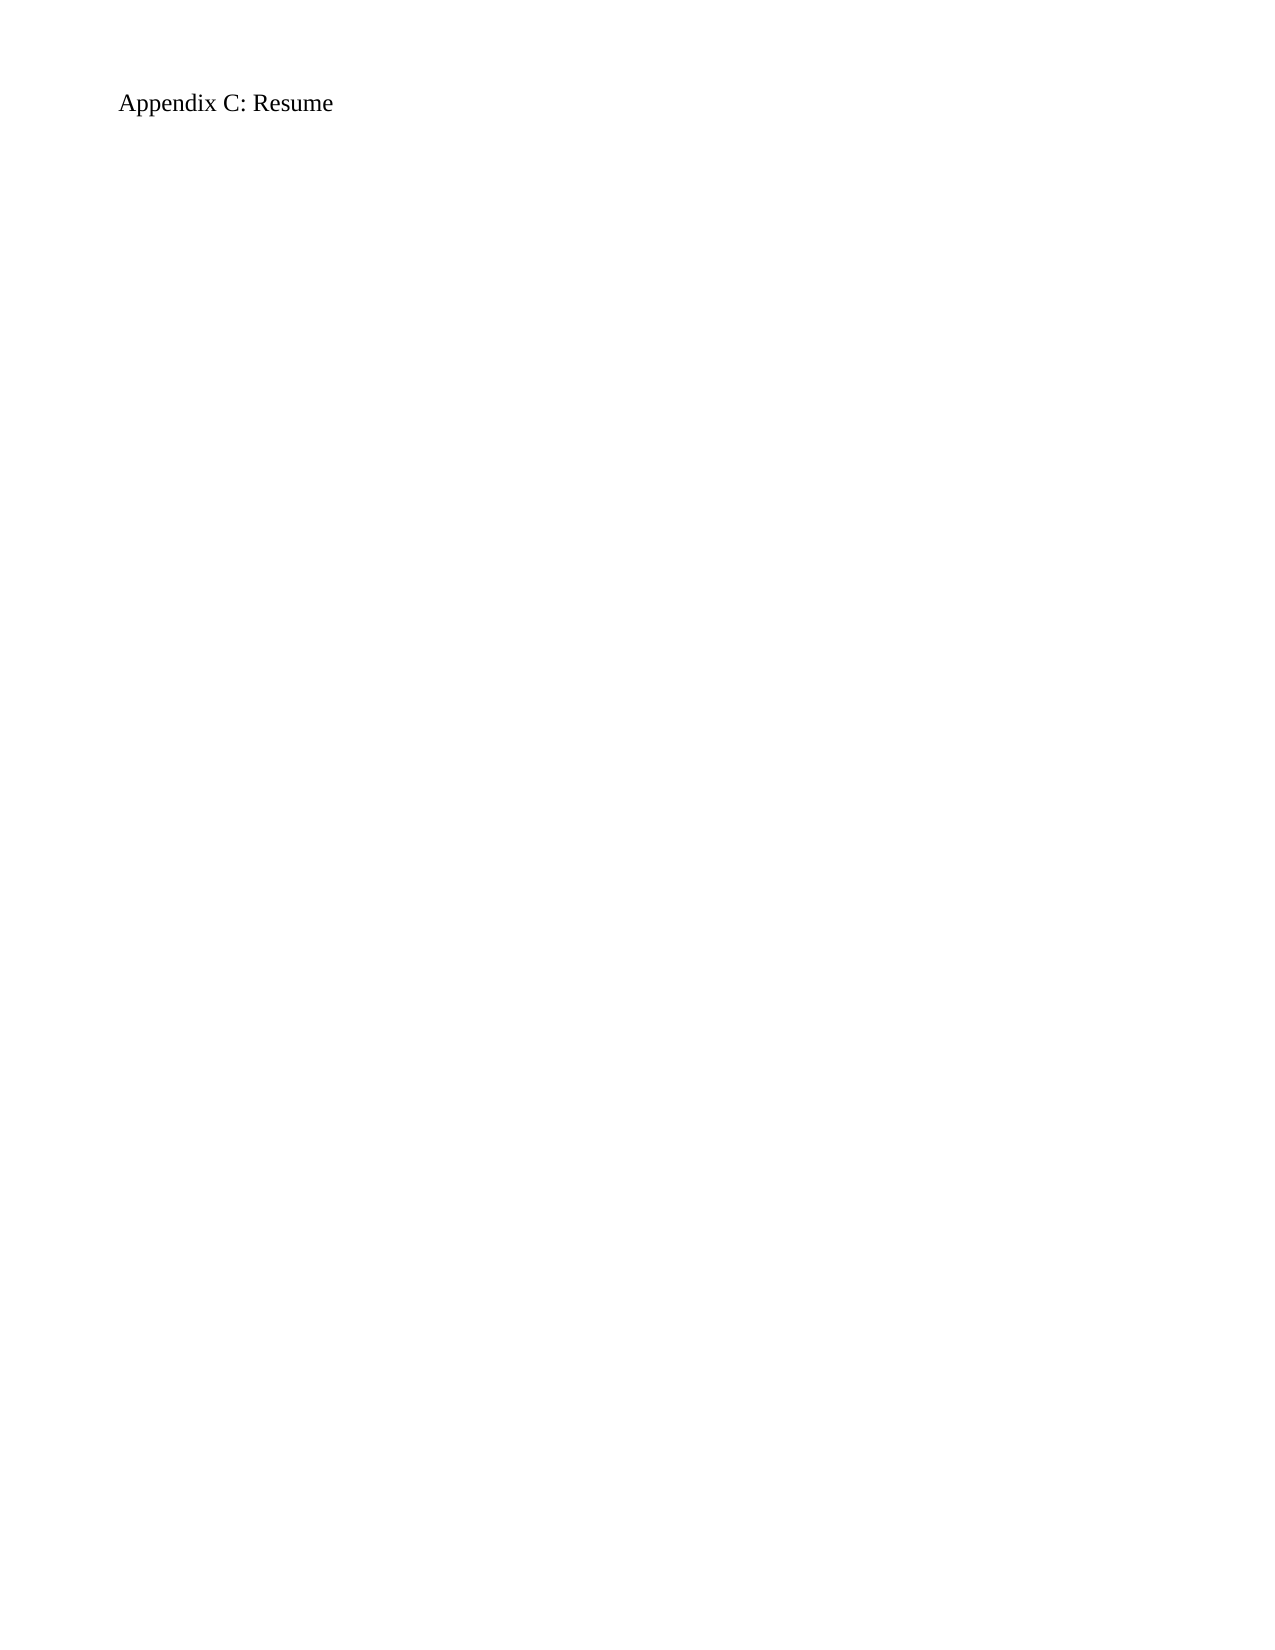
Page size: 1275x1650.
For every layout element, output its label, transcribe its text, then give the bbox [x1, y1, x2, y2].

text Appendix C: Resume [118, 88, 1216, 117]
